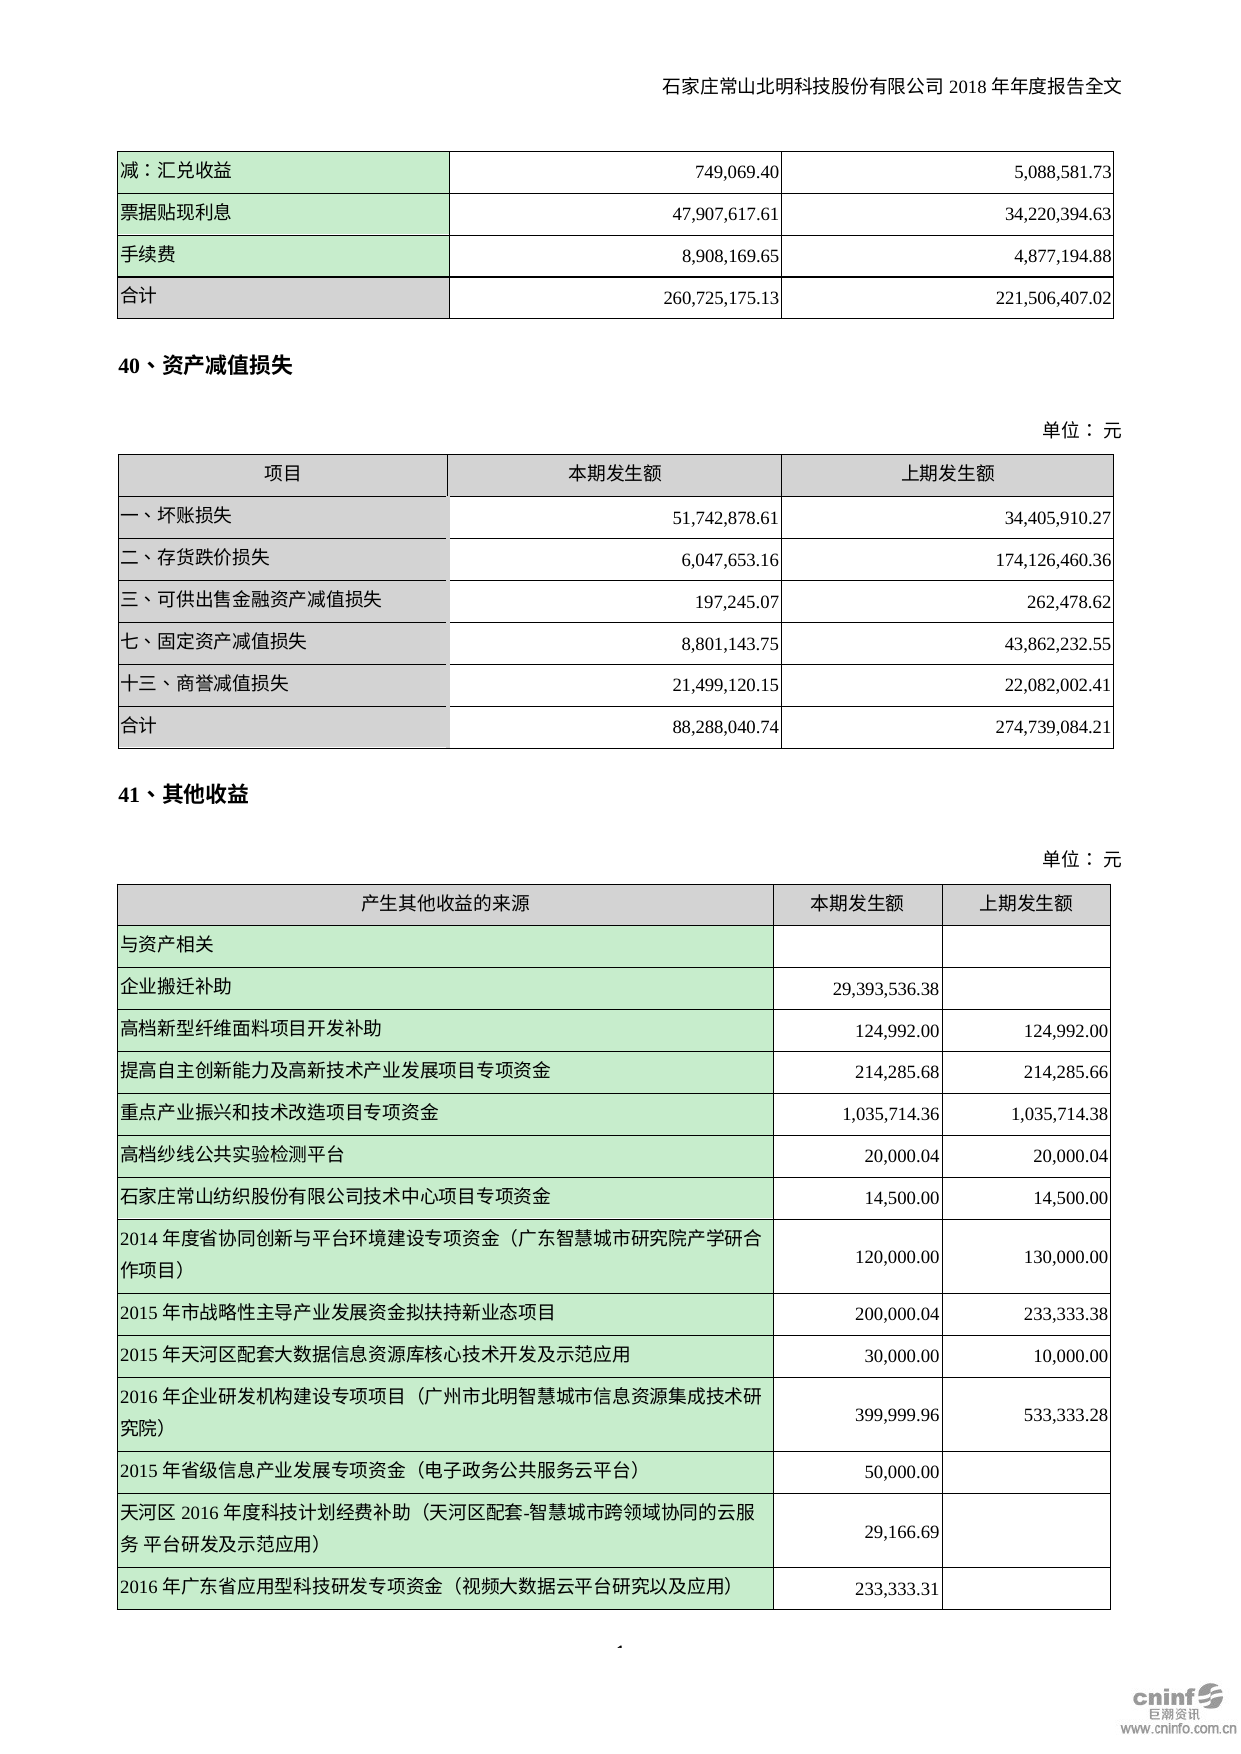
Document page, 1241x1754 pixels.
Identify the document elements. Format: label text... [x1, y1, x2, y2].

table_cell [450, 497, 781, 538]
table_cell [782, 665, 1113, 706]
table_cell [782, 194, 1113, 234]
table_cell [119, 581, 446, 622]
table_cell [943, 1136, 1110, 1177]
subtitle 40、资产减值损失 [118, 350, 1147, 380]
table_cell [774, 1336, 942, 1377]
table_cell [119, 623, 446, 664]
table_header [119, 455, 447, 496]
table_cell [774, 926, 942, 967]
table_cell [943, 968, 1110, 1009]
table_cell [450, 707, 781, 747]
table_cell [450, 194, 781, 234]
picture [1115, 1680, 1240, 1737]
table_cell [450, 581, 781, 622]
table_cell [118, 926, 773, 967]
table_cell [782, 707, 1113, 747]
text 单位： 元 [102, 847, 1122, 872]
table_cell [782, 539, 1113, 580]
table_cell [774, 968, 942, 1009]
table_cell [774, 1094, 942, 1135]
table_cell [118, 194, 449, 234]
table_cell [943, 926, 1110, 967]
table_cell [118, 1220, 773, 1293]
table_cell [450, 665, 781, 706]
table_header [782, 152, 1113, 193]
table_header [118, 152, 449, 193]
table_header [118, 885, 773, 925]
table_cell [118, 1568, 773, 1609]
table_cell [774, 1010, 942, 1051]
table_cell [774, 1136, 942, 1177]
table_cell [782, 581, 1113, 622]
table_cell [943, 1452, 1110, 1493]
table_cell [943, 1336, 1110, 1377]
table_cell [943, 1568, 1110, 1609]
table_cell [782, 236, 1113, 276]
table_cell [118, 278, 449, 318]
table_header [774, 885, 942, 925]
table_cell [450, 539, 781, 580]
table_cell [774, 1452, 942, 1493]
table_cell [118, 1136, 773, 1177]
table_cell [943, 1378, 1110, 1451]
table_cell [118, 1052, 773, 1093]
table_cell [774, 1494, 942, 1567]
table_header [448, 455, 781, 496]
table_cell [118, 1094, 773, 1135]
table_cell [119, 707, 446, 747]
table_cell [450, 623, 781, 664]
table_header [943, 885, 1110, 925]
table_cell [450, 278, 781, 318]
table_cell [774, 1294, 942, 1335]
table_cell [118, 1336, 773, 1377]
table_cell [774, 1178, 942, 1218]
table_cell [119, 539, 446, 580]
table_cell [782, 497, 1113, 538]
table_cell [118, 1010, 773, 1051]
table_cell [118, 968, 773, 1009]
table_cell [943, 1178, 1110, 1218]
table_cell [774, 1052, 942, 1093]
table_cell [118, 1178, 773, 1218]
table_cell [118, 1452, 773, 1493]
text 单位： 元 [102, 417, 1122, 443]
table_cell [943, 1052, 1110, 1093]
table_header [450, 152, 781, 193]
subtitle 41、其他收益 [118, 779, 1147, 809]
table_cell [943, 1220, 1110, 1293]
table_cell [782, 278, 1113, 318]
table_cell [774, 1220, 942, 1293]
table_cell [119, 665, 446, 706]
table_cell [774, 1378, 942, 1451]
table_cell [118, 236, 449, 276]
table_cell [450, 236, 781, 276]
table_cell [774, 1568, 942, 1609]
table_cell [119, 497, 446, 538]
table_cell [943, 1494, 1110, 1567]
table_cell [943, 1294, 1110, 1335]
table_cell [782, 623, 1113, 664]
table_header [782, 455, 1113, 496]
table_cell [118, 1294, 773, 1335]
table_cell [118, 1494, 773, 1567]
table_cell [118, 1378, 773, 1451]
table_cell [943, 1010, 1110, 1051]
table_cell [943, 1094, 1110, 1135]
